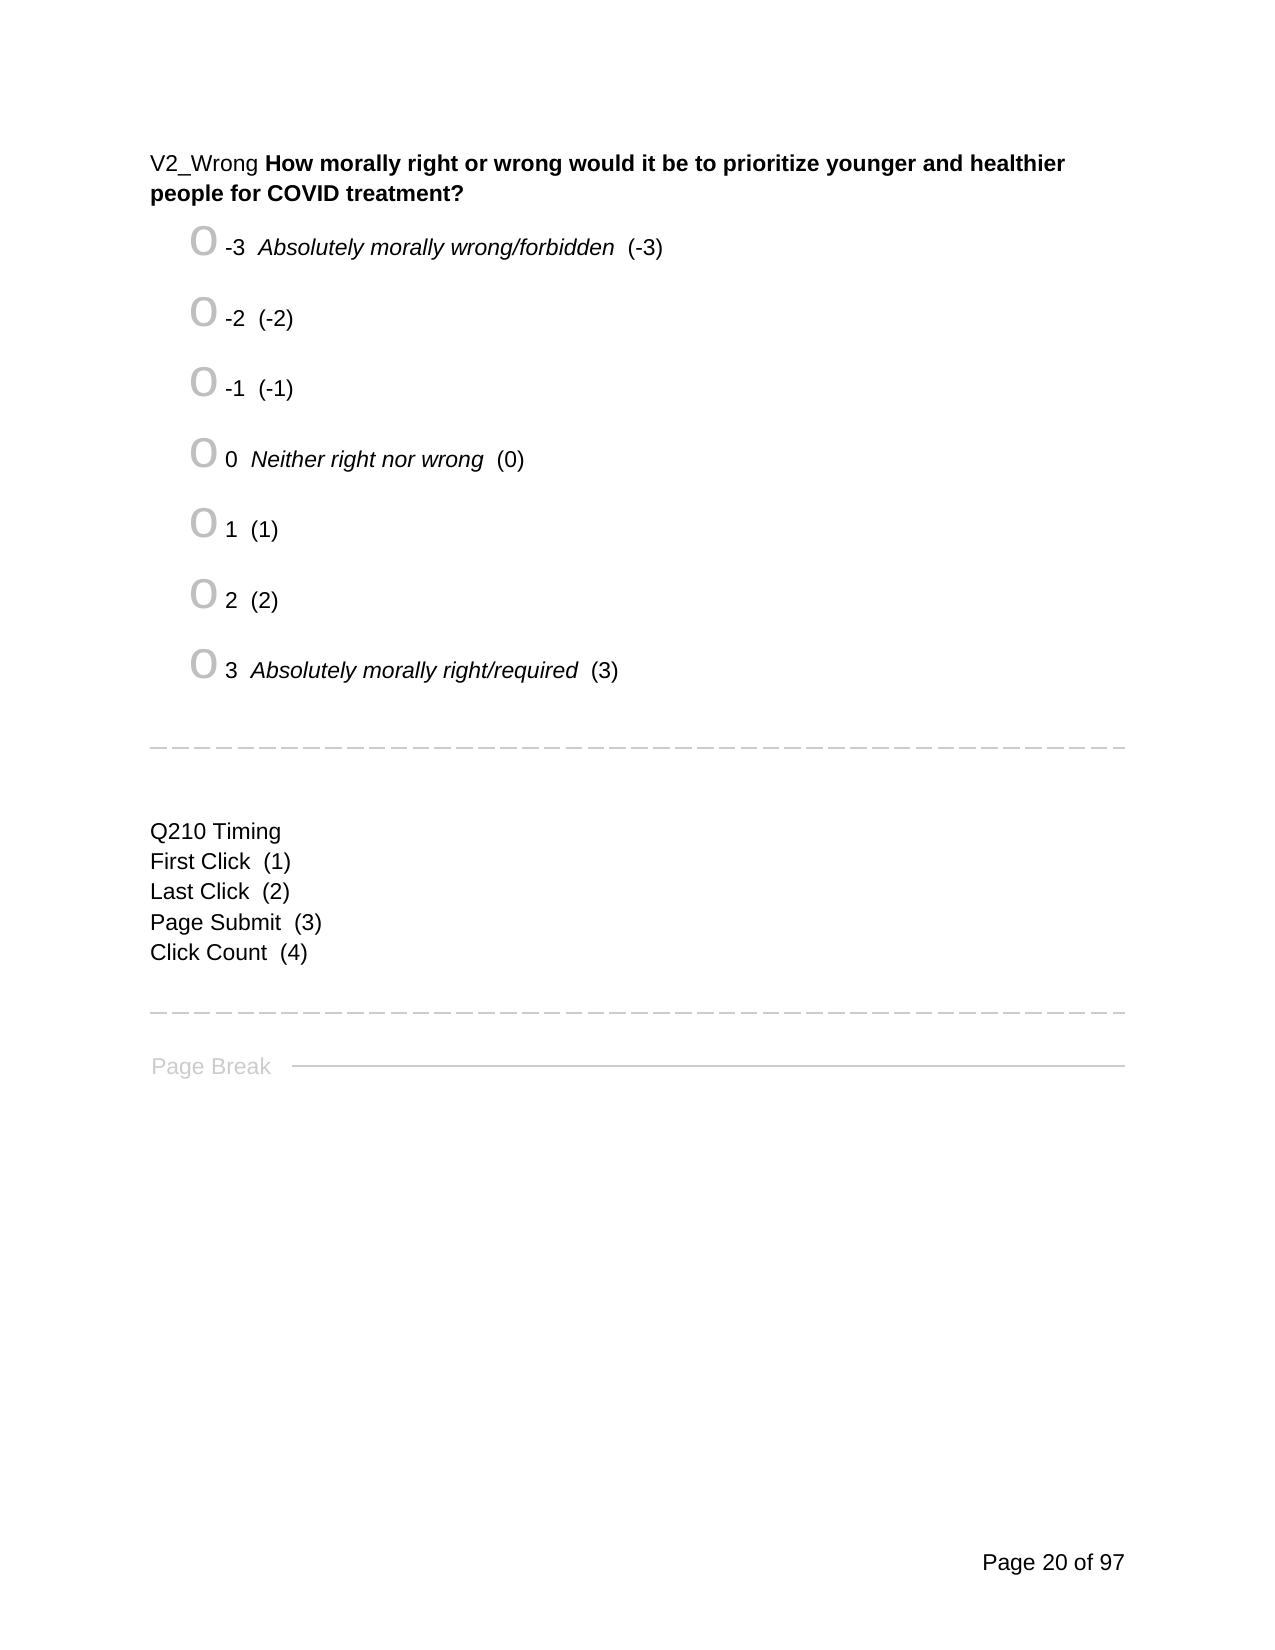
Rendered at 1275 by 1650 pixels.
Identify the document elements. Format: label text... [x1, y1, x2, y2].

list -3 Absolutely morally wrong/forbidden (-3) [187, 210, 1125, 272]
list 3 Absolutely morally right/required (3) [187, 633, 1125, 695]
list 1 (1) [187, 492, 1125, 554]
list -1 (-1) [187, 351, 1125, 413]
list 2 (2) [187, 563, 1125, 624]
list 0 Neither right nor wrong (0) [187, 422, 1125, 483]
text Q210 Timing [150, 818, 1125, 844]
list -2 (-2) [187, 281, 1125, 342]
list First Click (1) [150, 848, 1125, 874]
list Click Count (4) [150, 939, 1125, 965]
list Last Click (2) [150, 878, 1125, 905]
table_header Page Break [150, 1053, 291, 1093]
text V2_Wrong How morally right or wrong would it be to prioritize younger and healthier people for COVID treatment? [150, 150, 1125, 207]
list Page Submit (3) [150, 908, 1125, 935]
table_header [291, 1053, 1126, 1093]
